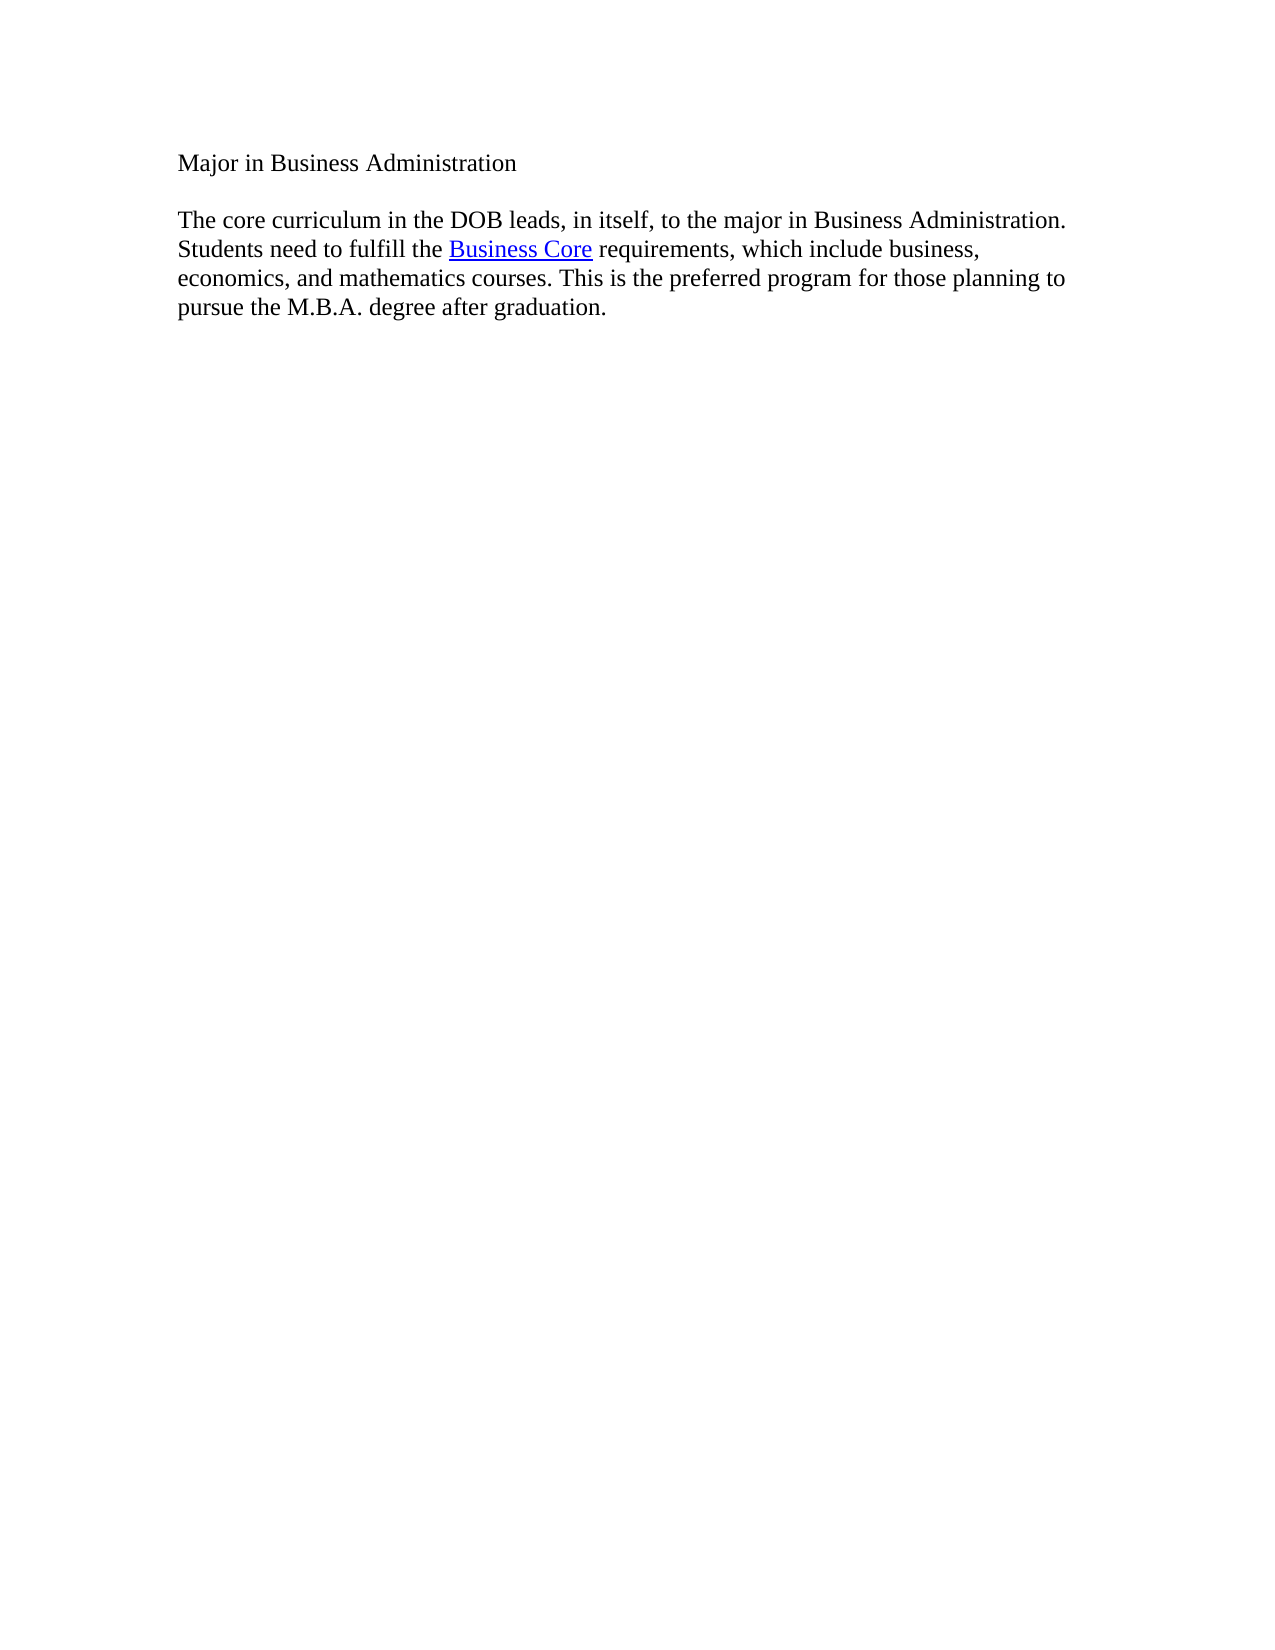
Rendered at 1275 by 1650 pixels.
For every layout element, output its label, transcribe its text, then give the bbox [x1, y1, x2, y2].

text Major in Business Administration [177, 148, 1098, 176]
text The core curriculum in the DOB leads, in itself, to the major in Business Administration. Students need to fulfill the Business Core requirements, which include business, economics, and mathematics courses. This is the preferred program for those planning to pursue the M.B.A. degree after graduation. [177, 206, 1098, 321]
